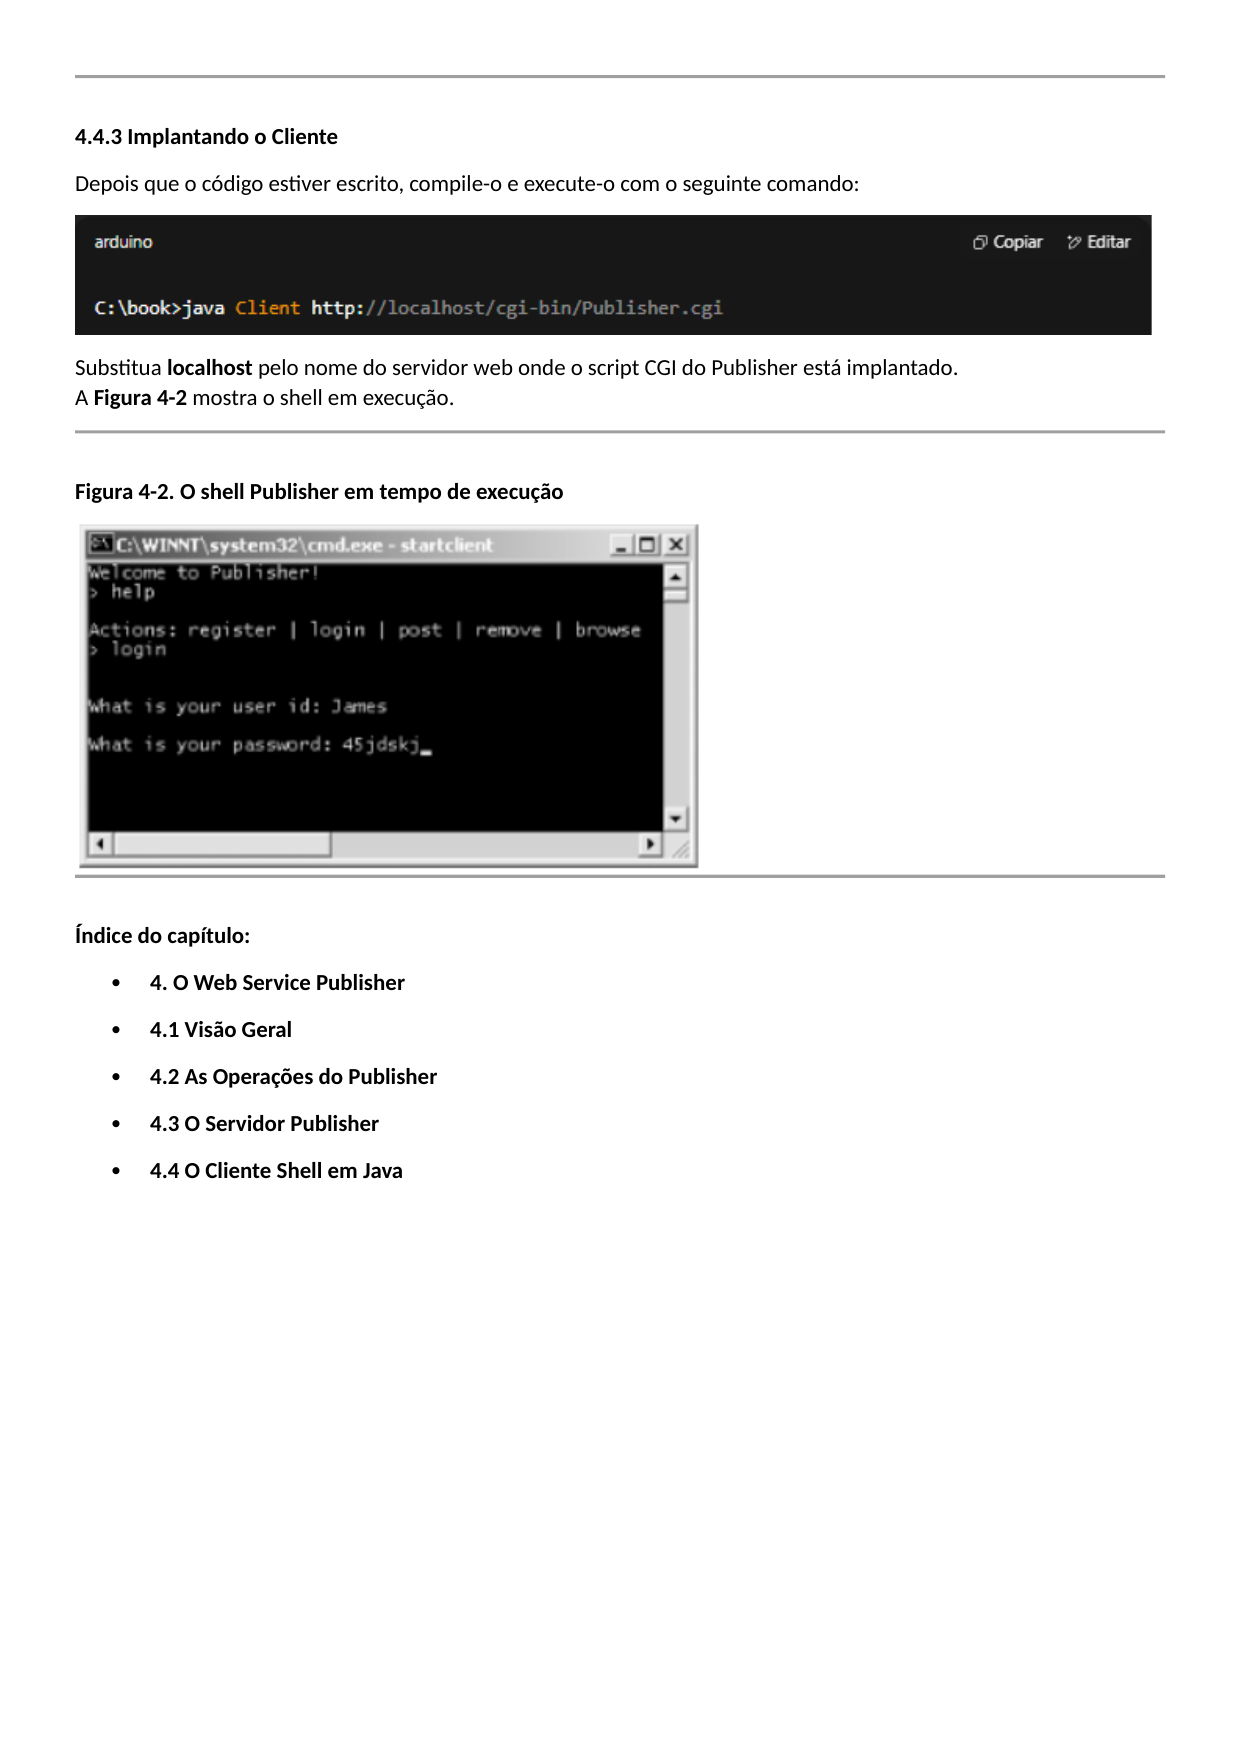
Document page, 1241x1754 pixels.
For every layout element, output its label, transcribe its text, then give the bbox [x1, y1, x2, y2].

picture [75, 524, 702, 873]
text 4.4.3 Implantando o Cliente [75, 122, 1165, 150]
list 4.3 O Servidor Publisher [112, 1109, 1165, 1137]
list 4.1 Visão Geral [112, 1015, 1165, 1043]
list 4.2 As Operações do Publisher [112, 1062, 1165, 1090]
list 4.4 O Cliente Shell em Java [112, 1156, 1165, 1184]
picture [75, 215, 1152, 335]
text Depois que o código estiver escrito, compile-o e execute-o com o seguinte comando: [75, 169, 1165, 197]
text Substitua localhost pelo nome do servidor web onde o script CGI do Publisher está implantado. A Figura 4-2 mostra o shell em execução. [75, 353, 1165, 411]
text Figura 4-2. O shell Publisher em tempo de execução [75, 477, 1165, 505]
list 4. O Web Service Publisher [112, 968, 1165, 996]
text Índice do capítulo: [75, 922, 1165, 949]
